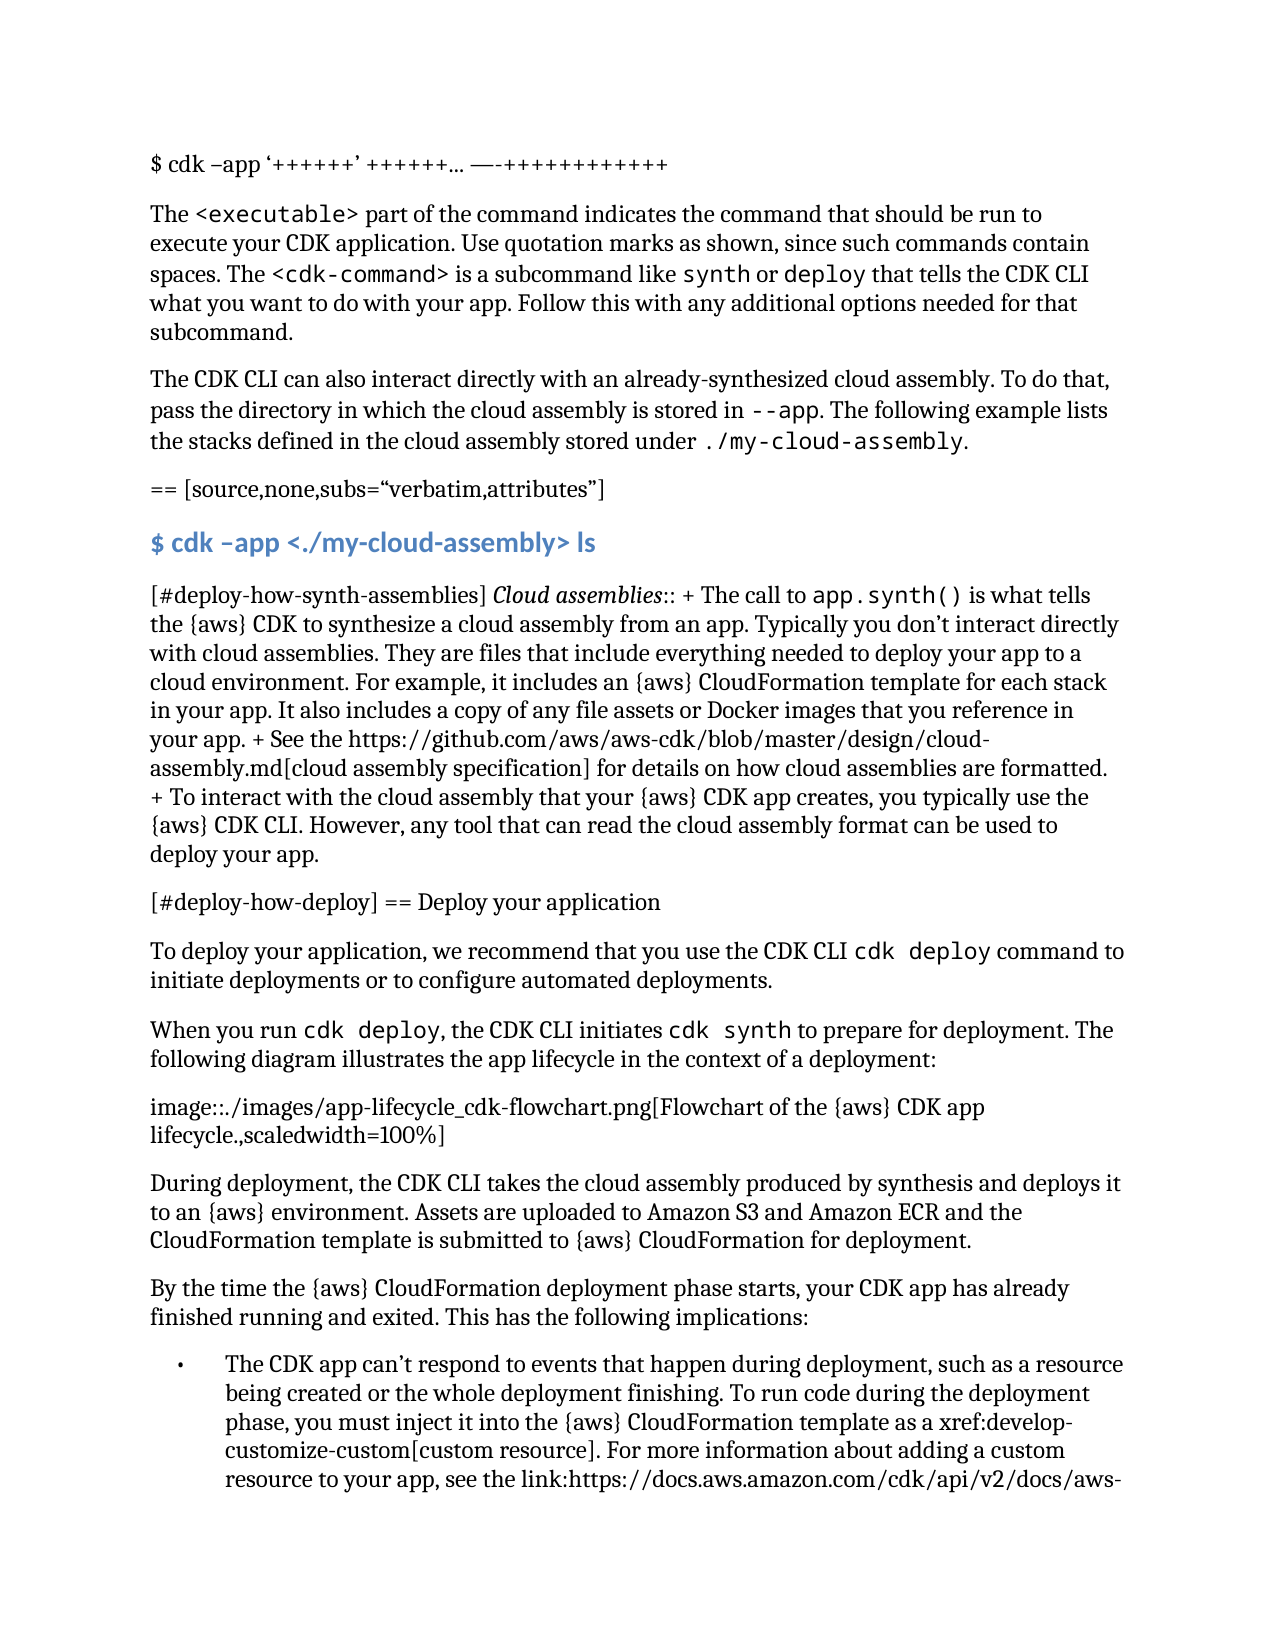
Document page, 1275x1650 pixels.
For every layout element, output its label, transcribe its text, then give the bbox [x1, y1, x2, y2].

subtitle $ cdk –app <./my-cloud-assembly> ls [150, 524, 1125, 560]
text The <executable> part of the command indicates the command that should be run to execute your CDK application. Use quotation marks as shown, since such commands contain spaces. The <cdk-command> is a subcommand like synth or deploy that tells the CDK CLI what you want to do with your app. Follow this with any additional options needed for that subcommand. [150, 197, 1125, 346]
text When you run cdk deploy, the CDK CLI initiates cdk synth to prepare for deployment. The following diagram illustrates the app lifecycle in the context of a deployment: [150, 1014, 1125, 1074]
text $ cdk –app ‘++++++’ ++++++... —-++++++++++++ [150, 150, 1125, 179]
text [#deploy-how-deploy] == Deploy your application [150, 888, 1125, 916]
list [175, 1350, 1125, 1494]
text During deployment, the CDK CLI takes the cloud assembly produced by synthesis and deploys it to an {aws} environment. Assets are uploaded to Amazon S3 and Amazon ECR and the CloudFormation template is submitted to {aws} CloudFormation for deployment. [150, 1169, 1125, 1255]
text == [source,none,subs=“verbatim,attributes”] [150, 475, 1125, 504]
text By the time the {aws} CloudFormation deployment phase starts, your CDK app has already finished running and exited. This has the following implications: [150, 1274, 1125, 1331]
text To deploy your application, we recommend that you use the CDK CLI cdk deploy command to initiate deployments or to configure automated deployments. [150, 935, 1125, 995]
text The CDK CLI can also interact directly with an already-synthesized cloud assembly. To do that, pass the directory in which the cloud assembly is stored in --app. The following example lists the stacks defined in the cloud assembly stored under ./my-cloud-assembly. [150, 365, 1125, 456]
text image::./images/app-lifecycle_cdk-flowchart.png[Flowchart of the {aws} CDK app lifecycle.,scaledwidth=100%] [150, 1093, 1125, 1150]
text [#deploy-how-synth-assemblies] Cloud assemblies:: + The call to app.synth() is what tells the {aws} CDK to synthesize a cloud assembly from an app. Typically you don’t interact directly with cloud assemblies. They are files that include everything needed to deploy your app to a cloud environment. For example, it includes an {aws} CloudFormation template for each stack in your app. It also includes a copy of any file assets or Docker images that you reference in your app. + See the https://github.com/aws/aws-cdk/blob/master/design/cloud-assembly.md[cloud assembly specification] for details on how cloud assemblies are formatted. + To interact with the cloud assembly that your {aws} CDK app creates, you typically use the {aws} CDK CLI. However, any tool that can read the cloud assembly format can be used to deploy your app. [150, 579, 1125, 869]
